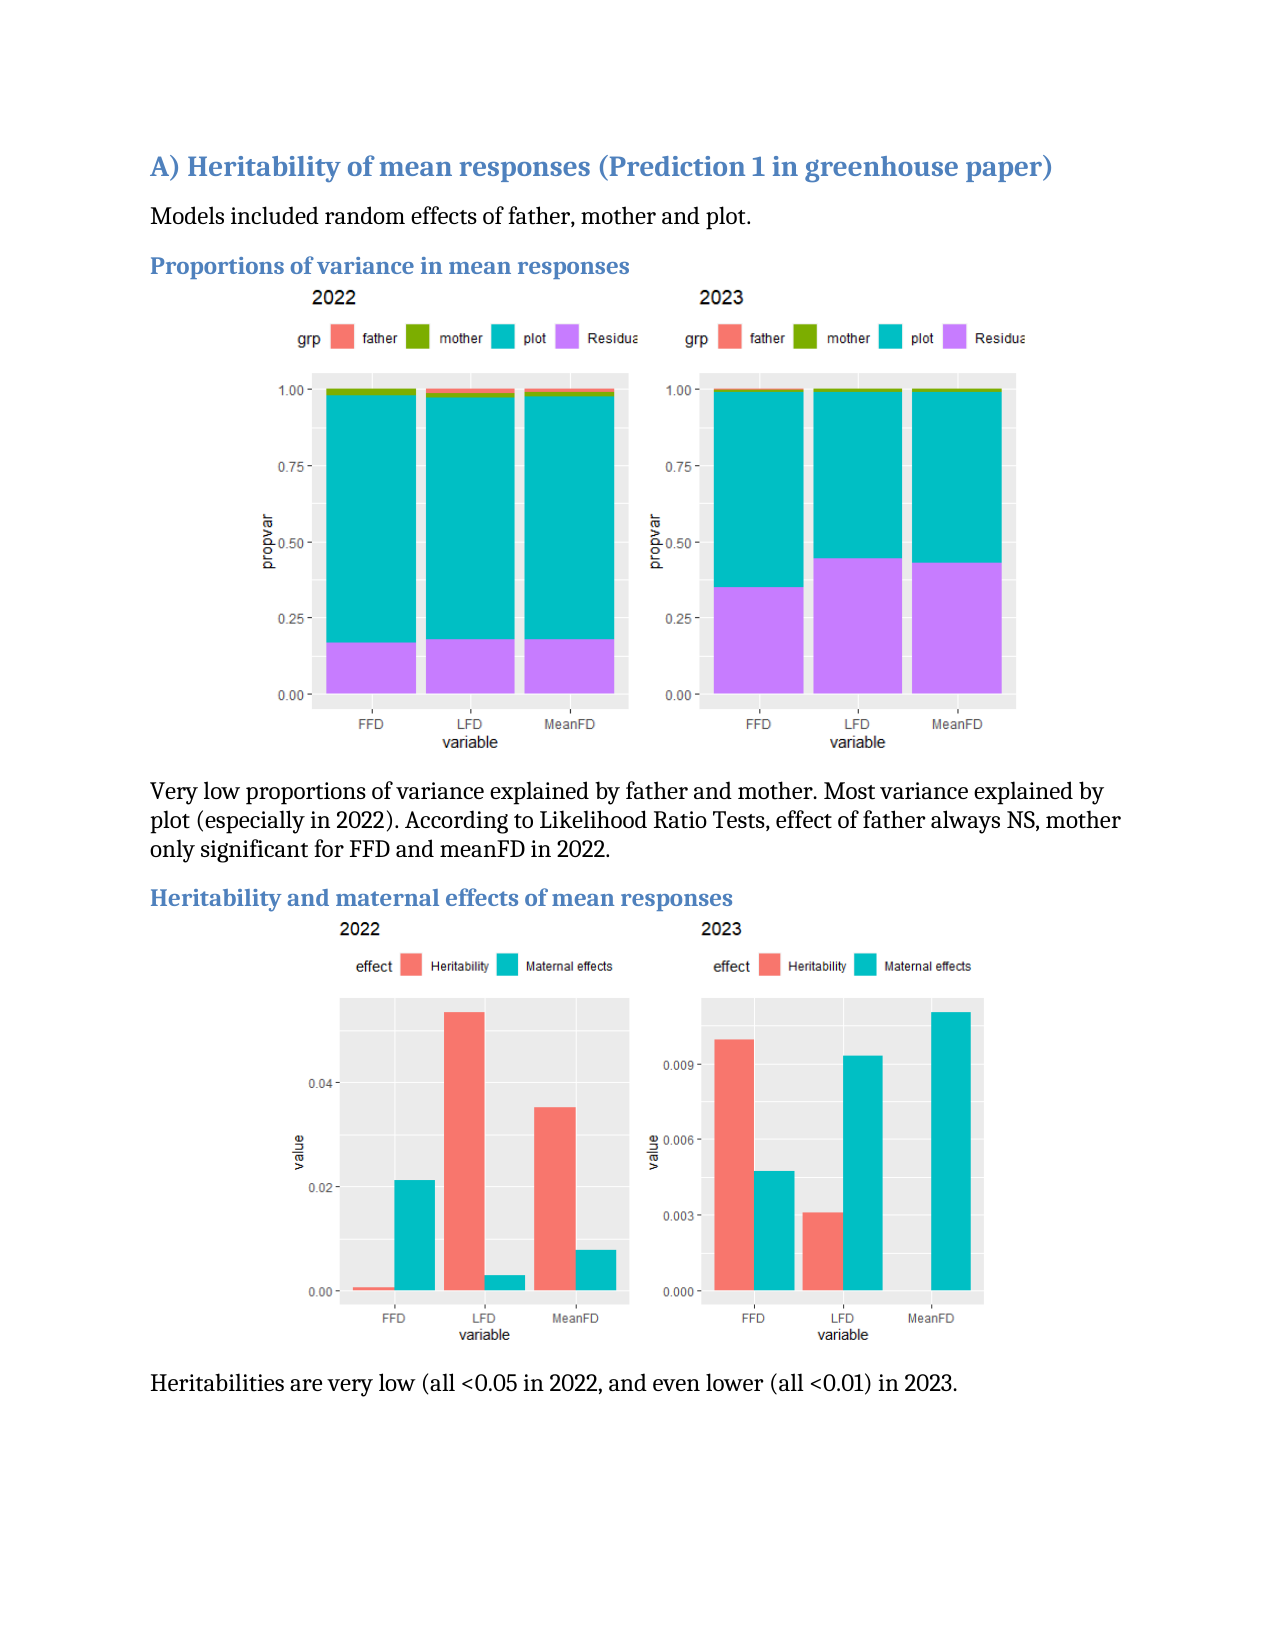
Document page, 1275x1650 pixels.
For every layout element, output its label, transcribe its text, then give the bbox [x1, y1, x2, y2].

picture [283, 913, 992, 1350]
subtitle Proportions of variance in mean responses [150, 252, 1125, 281]
text Models included random effects of father, mother and plot. [150, 202, 1125, 231]
subtitle Heritability and maternal effects of mean responses [150, 884, 1125, 913]
picture [250, 280, 1025, 759]
subtitle A) Heritability of mean responses (Prediction 1 in greenhouse paper) [150, 150, 1125, 183]
